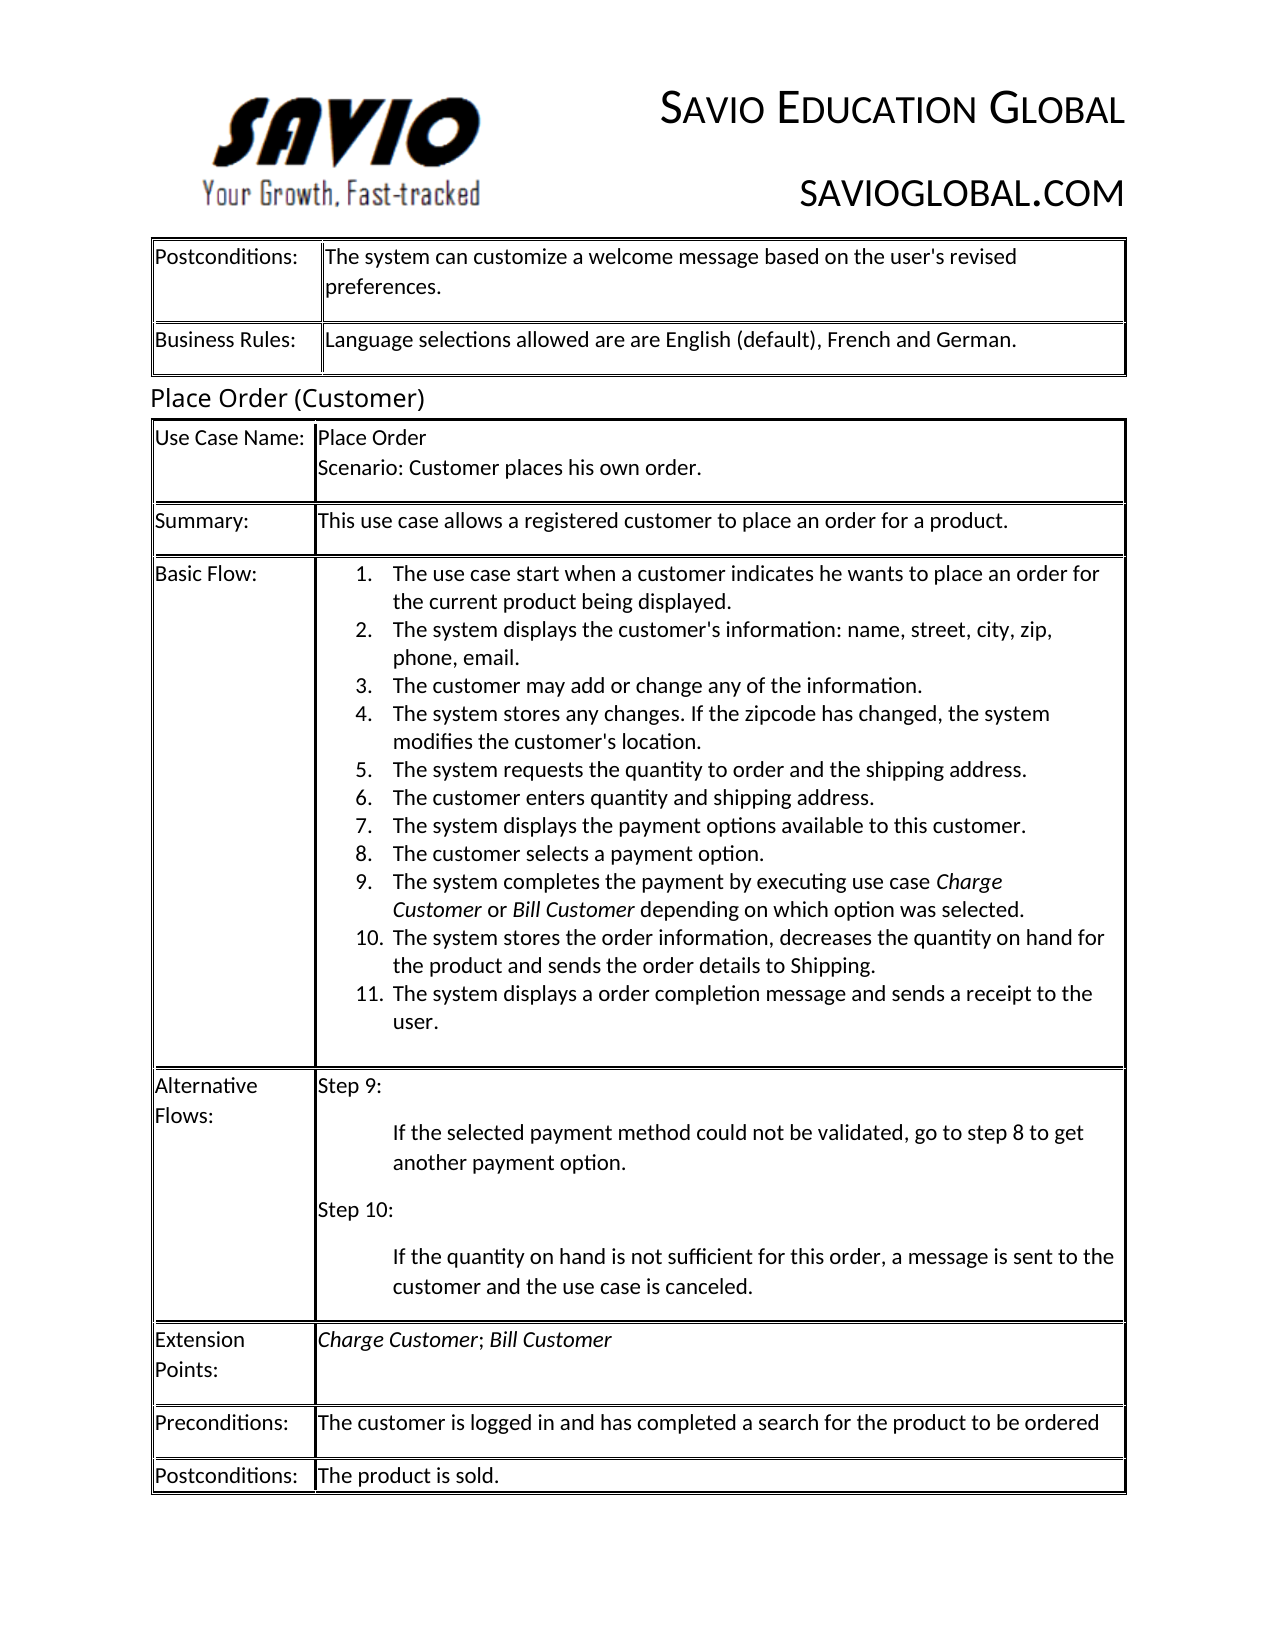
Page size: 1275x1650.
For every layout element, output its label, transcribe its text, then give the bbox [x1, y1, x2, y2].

table_cell Language selections allowed are are English (default), French and German. [323, 321, 1126, 374]
subtitle Place Order (Customer) [150, 381, 1125, 415]
picture [188, 88, 491, 217]
table_cell The system can customize a welcome message based on the user's revised preferences. [323, 241, 1124, 321]
table_cell Preconditions: [152, 1404, 315, 1457]
table_cell Extension Points: [154, 1320, 314, 1404]
table_cell The use case start when a customer indicates he wants to place an order for the current product being displayed. The system displays the customer's information: name, street, city, zip, phone, email. The customer may add or change any of the information. The system stores any changes. If the zipcode has changed, the system modifies the customer's location. The system requests the quantity to order and the shipping address. The customer enters quantity and shipping address. The system displays the payment options available to this customer. The customer selects a payment option. The system completes the payment by executing use case Charge Customer or Bill Customer depending on which option was selected. The system stores the order information, decreases the quantity on hand for the product and sends the order details to Shipping. The system displays a order completion message and sends a receipt to the user. [317, 554, 1125, 1066]
table_cell The customer is logged in and has completed a search for the product to be ordered [315, 1404, 1126, 1457]
table_cell Charge Customer; Bill Customer [317, 1320, 1125, 1404]
table_cell Postconditions: [152, 1457, 315, 1491]
table_cell Postconditions: [154, 241, 322, 321]
table_cell Business Rules: [152, 321, 322, 374]
table_cell Alternative Flows: [154, 1066, 314, 1320]
table_cell Step 9: If the selected payment method could not be validated, go to step 8 to get another payment option. Step 10: If the quantity on hand is not sufficient for this order, a message is sent to the customer and the use case is canceled. [317, 1066, 1125, 1320]
table_header Use Case Name: [154, 421, 315, 501]
table_header Place Order Scenario: Customer places his own order. [315, 421, 1124, 501]
table_cell Summary: [154, 501, 314, 554]
table_cell The product is sold. [315, 1457, 1126, 1491]
table_cell This use case allows a registered customer to place an order for a product. [317, 501, 1125, 554]
table_cell Basic Flow: [154, 554, 314, 1066]
